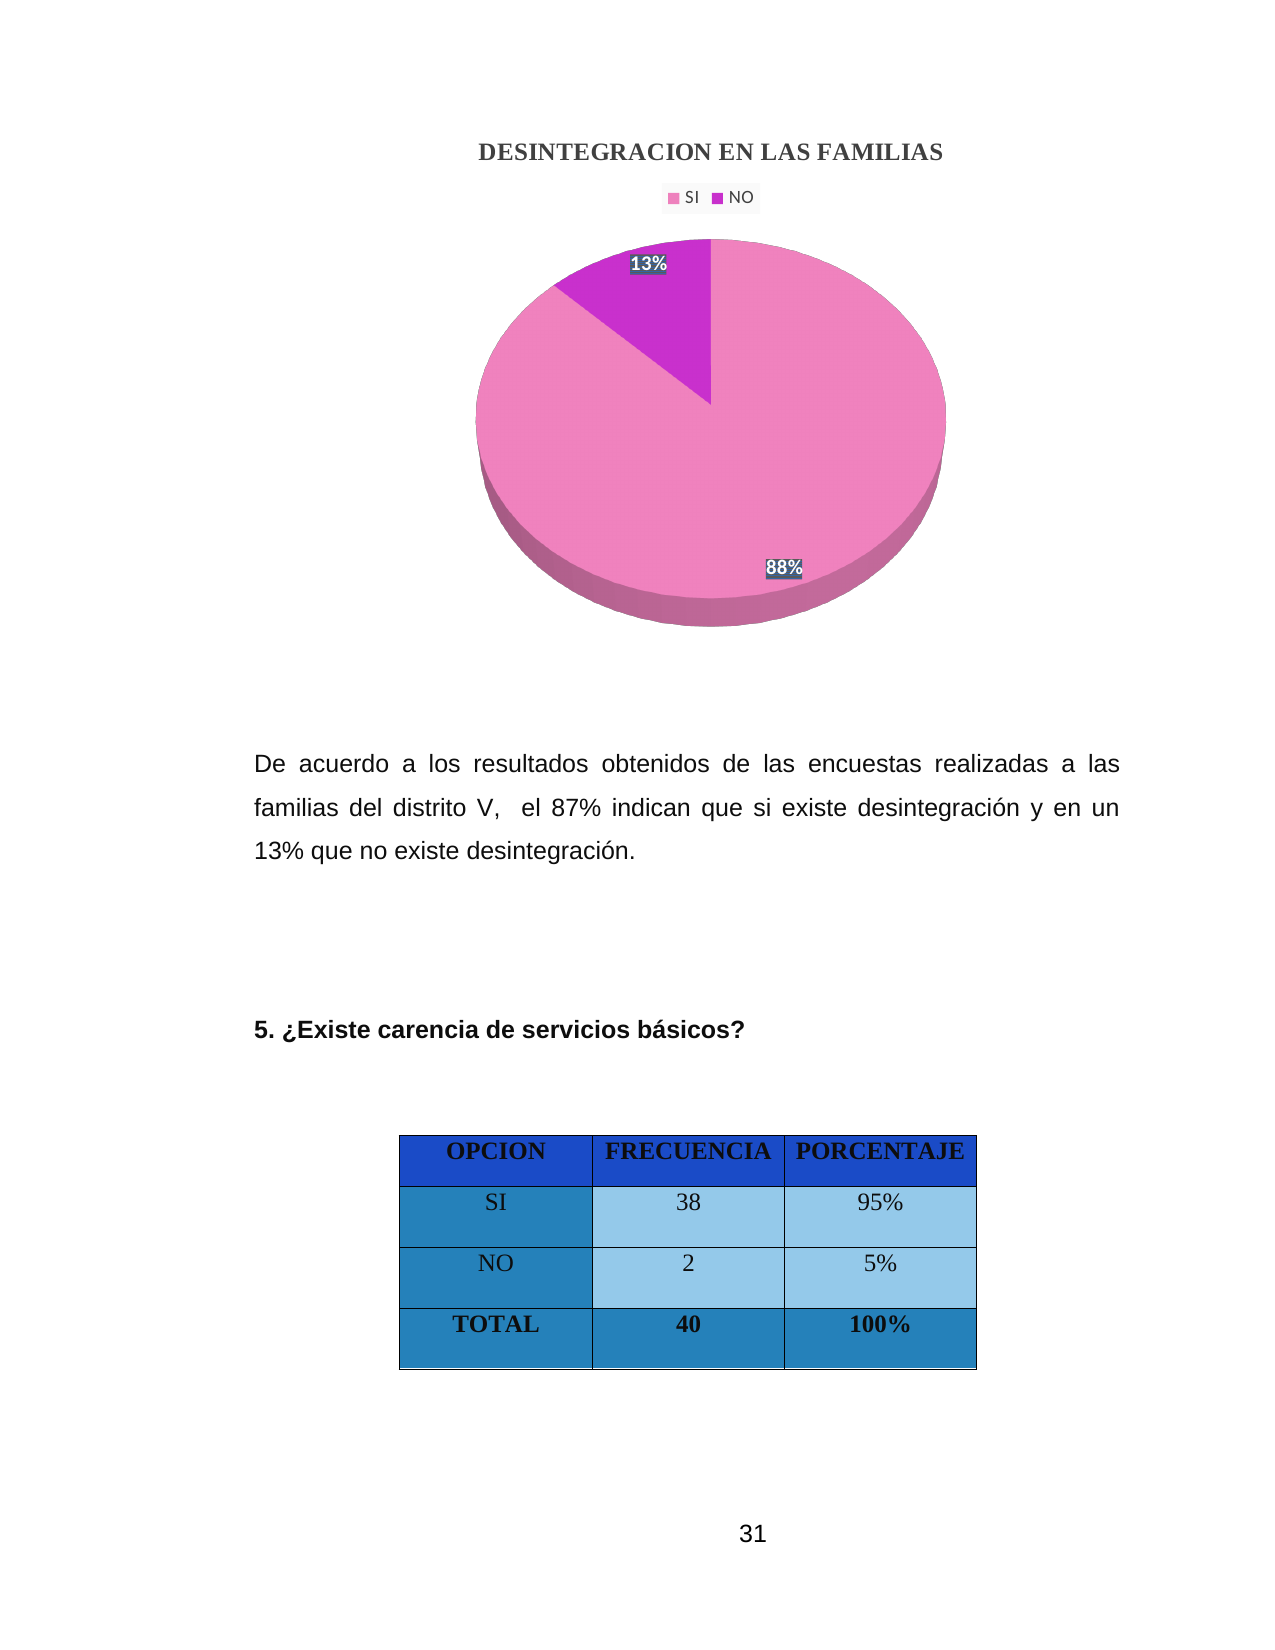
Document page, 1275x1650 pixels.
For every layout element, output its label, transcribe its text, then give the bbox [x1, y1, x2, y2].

table_cell TOTAL [400, 1309, 592, 1368]
table_cell 40 [593, 1309, 784, 1368]
table_cell 5% [785, 1248, 976, 1308]
table_cell NO [400, 1248, 592, 1308]
text 5. ¿Existe carencia de servicios básicos? [254, 1015, 1121, 1044]
table_header OPCION [400, 1136, 592, 1186]
table_cell 38 [593, 1187, 784, 1247]
table_cell 95% [785, 1187, 976, 1247]
table_header PORCENTAJE [785, 1136, 976, 1186]
table_header FRECUENCIA [593, 1136, 784, 1186]
table_cell 2 [593, 1248, 784, 1308]
list De acuerdo a los resultados obtenidos de las encuestas realizadas a las familias del distrito V, el 87% indican que si existe desintegración y en un 13% que no existe desintegración. [254, 749, 1121, 864]
table_cell SI [400, 1187, 592, 1247]
table_cell 100% [785, 1309, 976, 1368]
